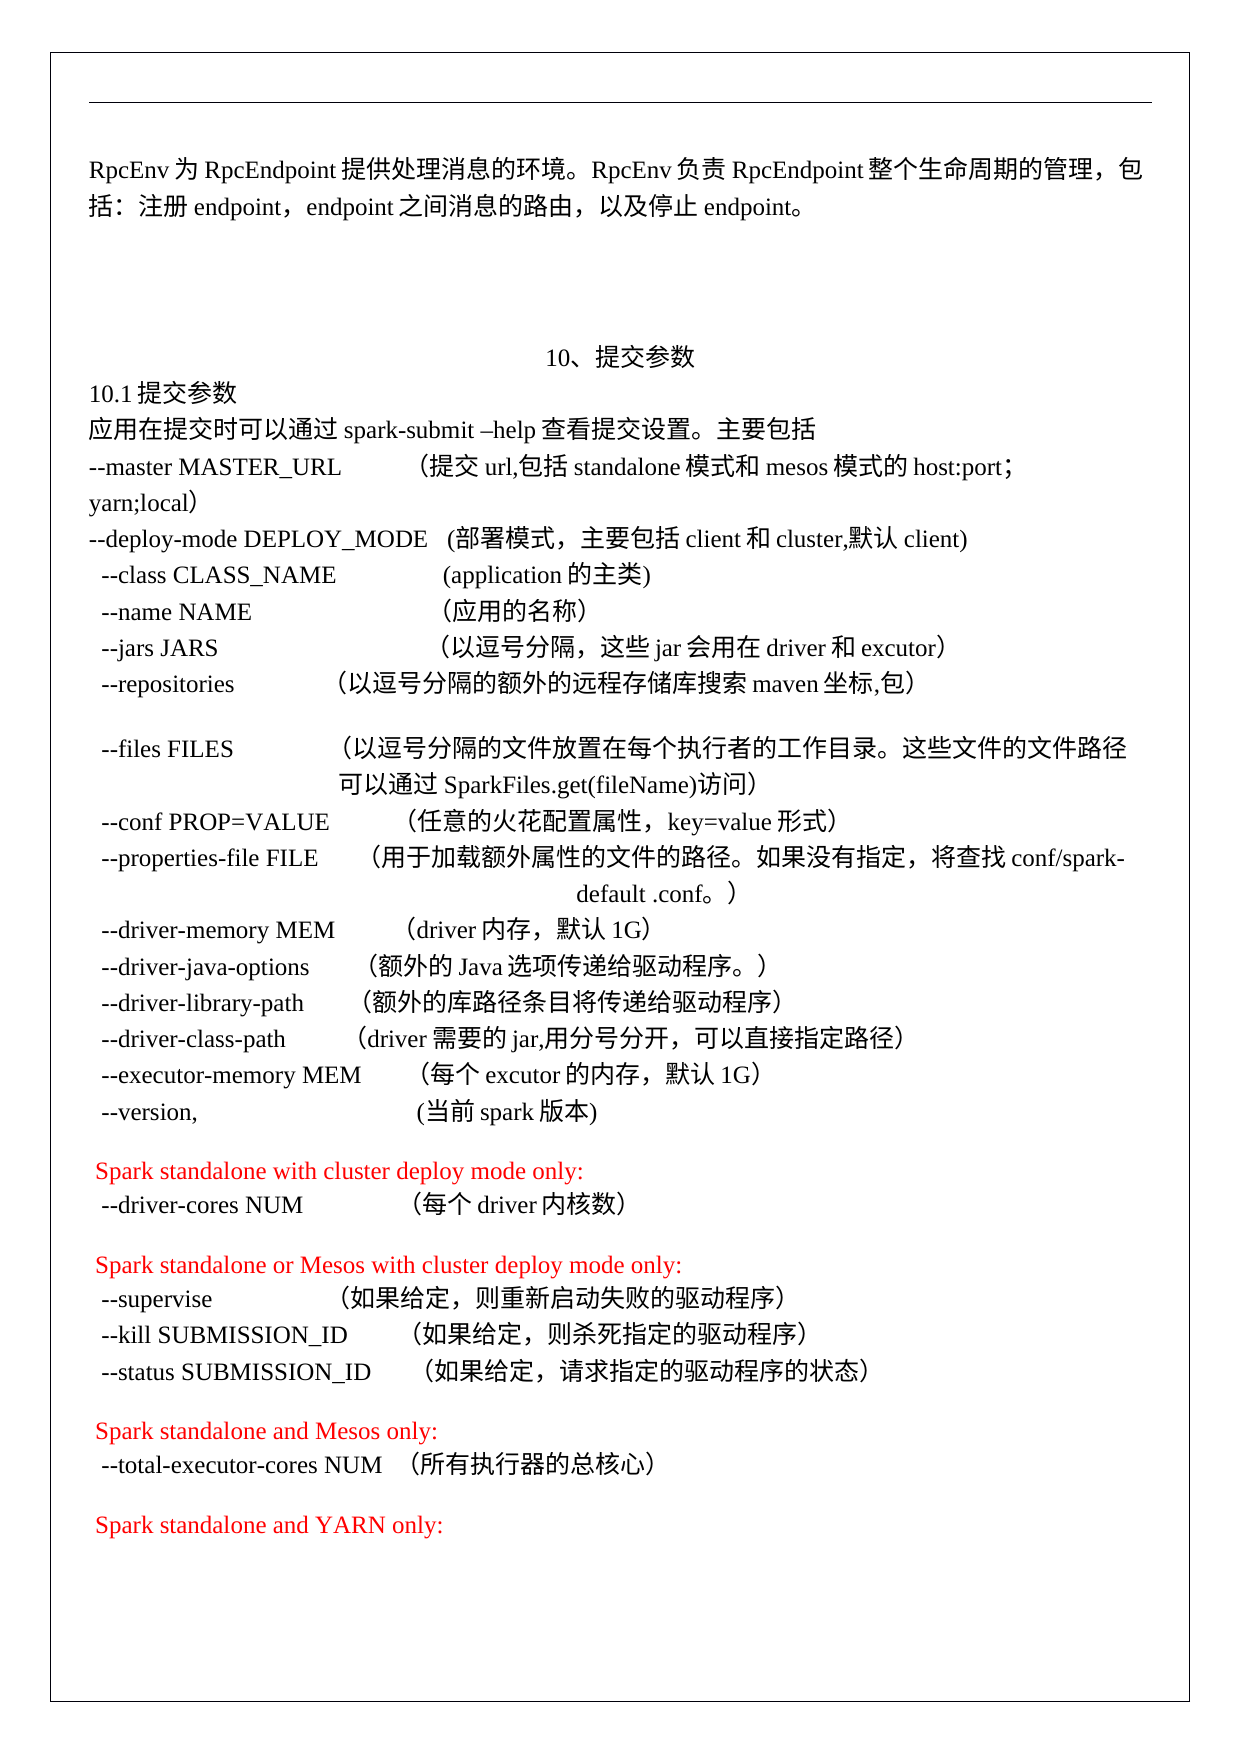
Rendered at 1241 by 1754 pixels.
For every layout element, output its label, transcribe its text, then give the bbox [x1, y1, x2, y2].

text Spark standalone and Mesos only: [89, 1416, 1152, 1445]
text --driver-cores NUM （每个driver内核数） [89, 1185, 1152, 1221]
text 应用在提交时可以通过spark-submit –help查看提交设置。主要包括 [89, 410, 1152, 446]
list 10.1提交参数 [89, 374, 1152, 410]
text RpcEnv为RpcEndpoint提供处理消息的环境。RpcEnv负责RpcEndpoint整个生命周期的管理，包括：注册endpoint，endpoint之间消息的路由，以及停止endpoint。 [89, 150, 1152, 222]
text --files FILES （以逗号分隔的文件放置在每个执行者的工作目录。这些文件的文件路径可以通过SparkFiles.get(fileName)访问） [89, 729, 1152, 801]
text --total-executor-cores NUM （所有执行器的总核心） [89, 1445, 1152, 1481]
text Spark standalone and YARN only: [89, 1510, 1152, 1539]
text --name NAME （应用的名称） [89, 591, 1152, 627]
text --master MASTER_URL （提交url,包括standalone模式和mesos模式的host:port；yarn;local） [89, 446, 1152, 519]
text --driver-memory MEM （driver内存，默认1G） [89, 910, 1152, 946]
text --repositories （以逗号分隔的额外的远程存储库搜索maven坐标,包） [89, 664, 1152, 700]
text --kill SUBMISSION_ID （如果给定，则杀死指定的驱动程序） [89, 1315, 1152, 1351]
text --driver-library-path （额外的库路径条目将传递给驱动程序） [89, 982, 1152, 1019]
text --class CLASS_NAME (application的主类) [89, 555, 1152, 591]
list 10、提交参数 [89, 337, 1152, 374]
text --driver-class-path （driver需要的jar,用分号分开，可以直接指定路径） [89, 1019, 1152, 1055]
text --properties-file FILE （用于加载额外属性的文件的路径。如果没有指定，将查找conf/spark-default .conf。） [89, 837, 1152, 910]
text Spark standalone or Mesos with cluster deploy mode only: [89, 1250, 1152, 1279]
text --deploy-mode DEPLOY_MODE (部署模式，主要包括client和cluster,默认client) [89, 519, 1152, 555]
text --jars JARS （以逗号分隔，这些jar会用在driver和excutor） [89, 627, 1152, 664]
text --driver-java-options （额外的Java选项传递给驱动程序。） [89, 946, 1152, 982]
text --supervise （如果给定，则重新启动失败的驱动程序） [89, 1279, 1152, 1315]
text --conf PROP=VALUE （任意的火花配置属性，key=value形式） [89, 801, 1152, 837]
text --status SUBMISSION_ID （如果给定，请求指定的驱动程序的状态） [89, 1351, 1152, 1387]
text Spark standalone with cluster deploy mode only: [89, 1156, 1152, 1185]
text --executor-memory MEM （每个excutor的内存，默认1G） [89, 1055, 1152, 1091]
text --version, (当前spark版本) [89, 1091, 1152, 1127]
